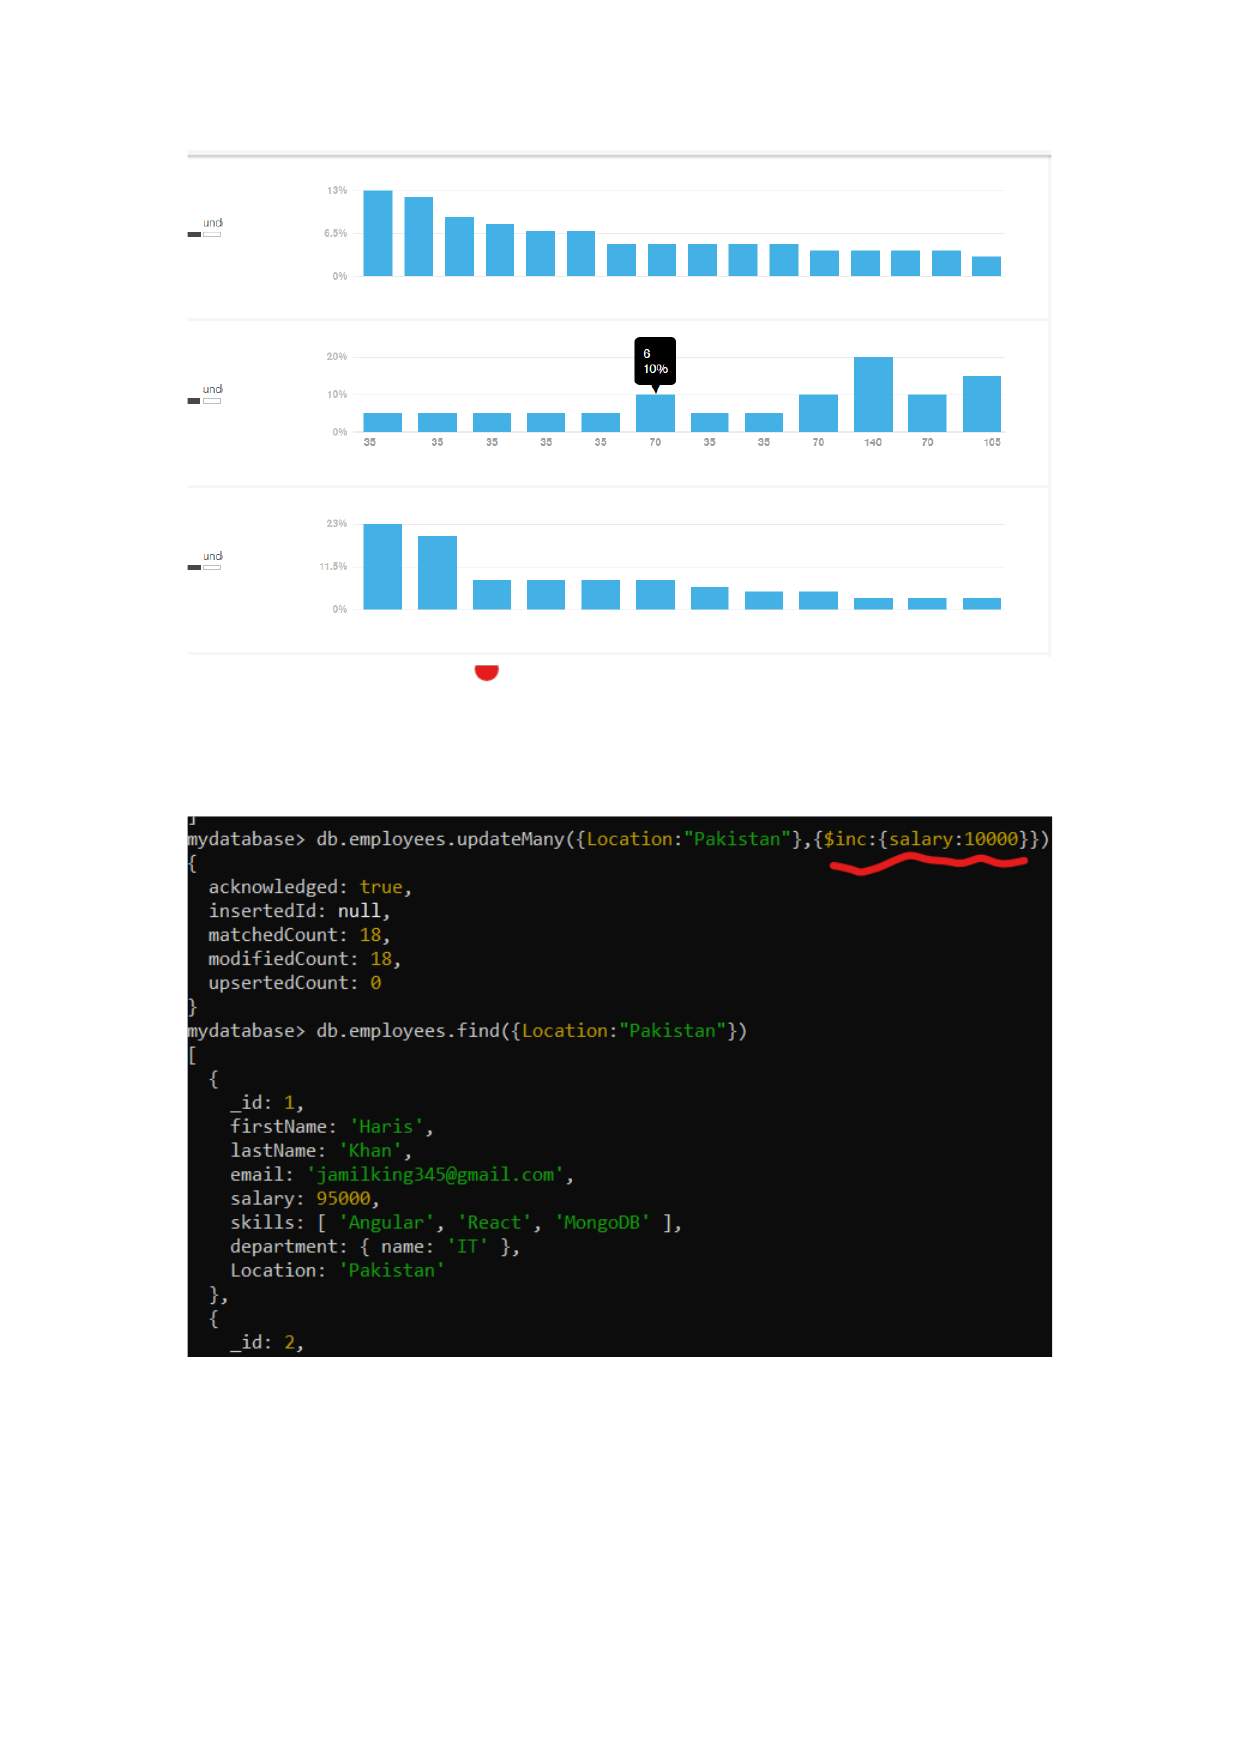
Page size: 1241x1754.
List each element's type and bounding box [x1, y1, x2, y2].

picture [187, 150, 1053, 1357]
